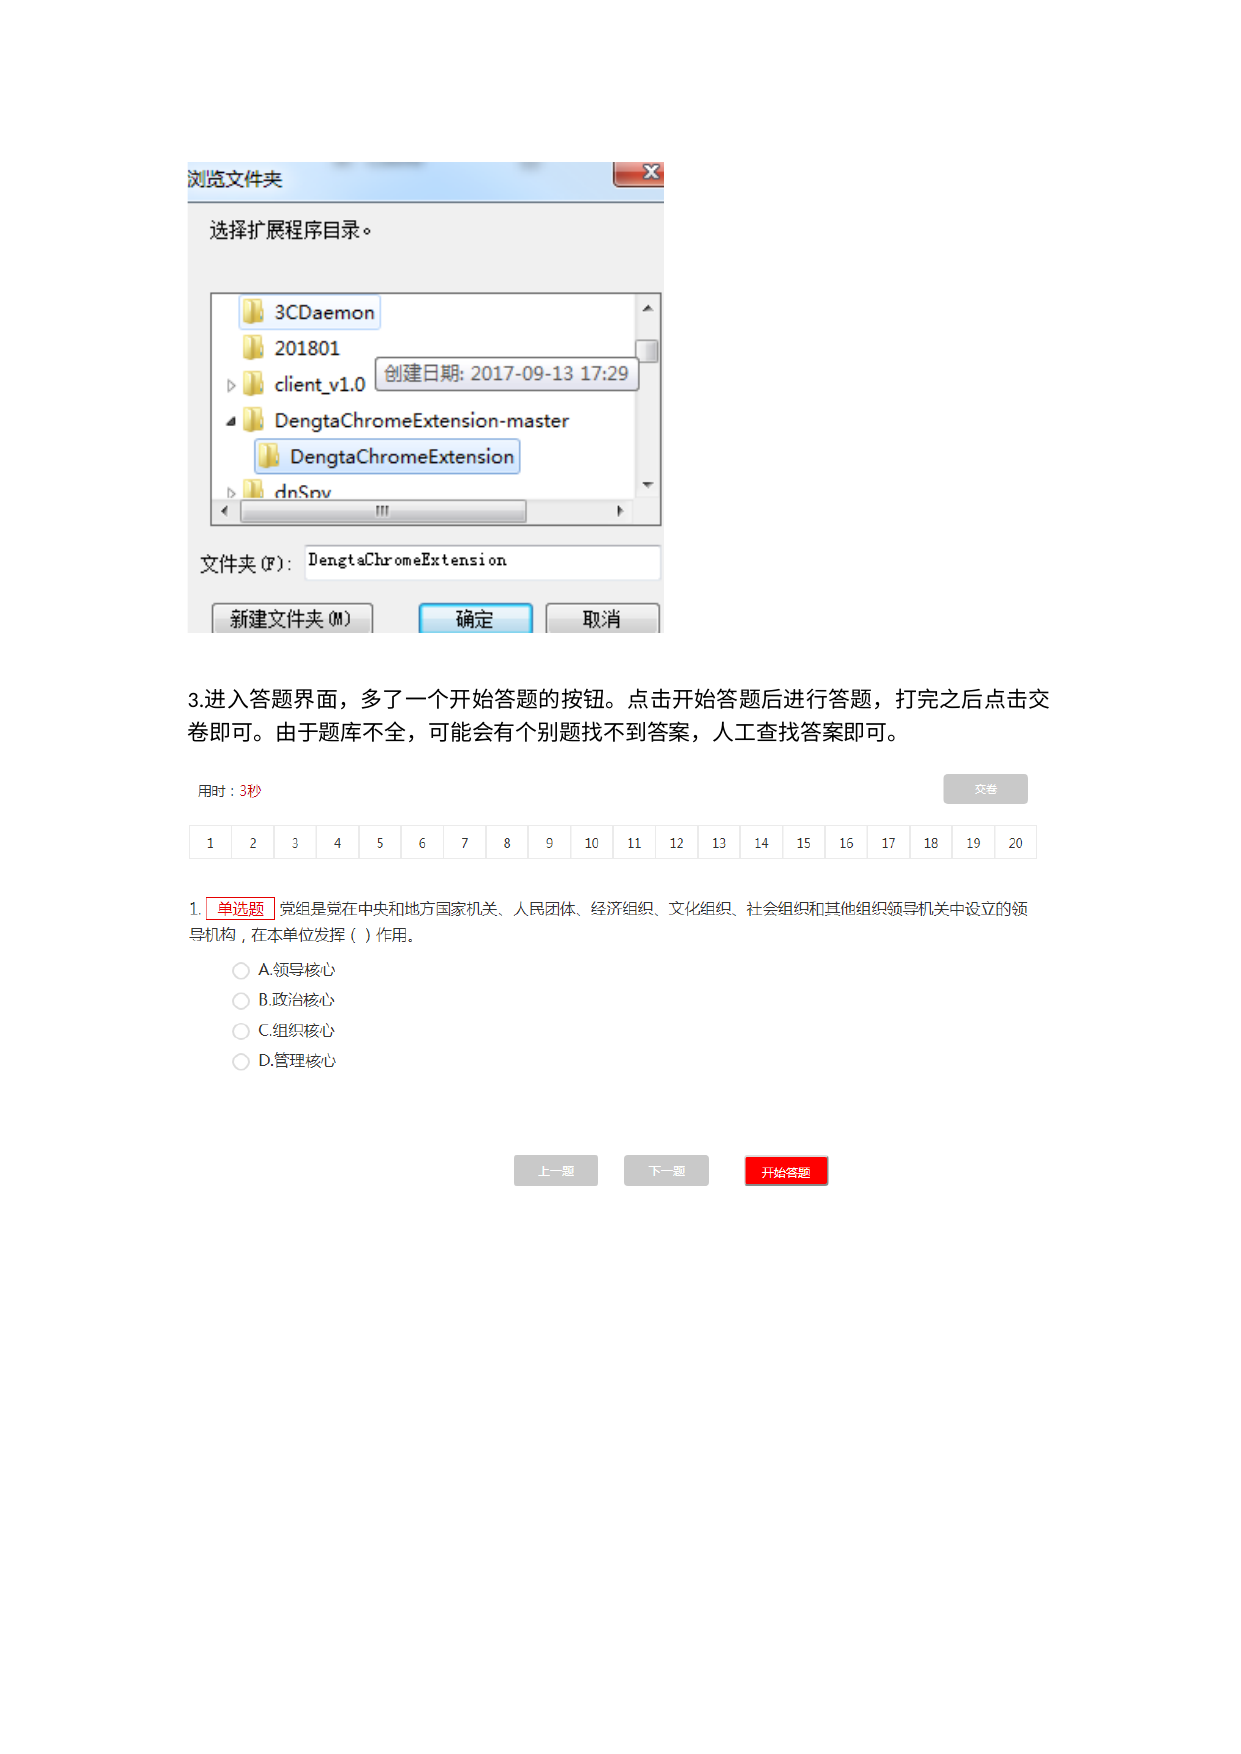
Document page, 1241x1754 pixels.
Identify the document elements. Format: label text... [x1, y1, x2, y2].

picture [187, 747, 1053, 1213]
text 3.进入答题界面，多了一个开始答题的按钮。点击开始答题后进行答题，打完之后点击交卷即可。由于题库不全，可能会有个别题找不到答案，人工查找答案即可。 [187, 682, 1053, 747]
picture [187, 162, 664, 633]
